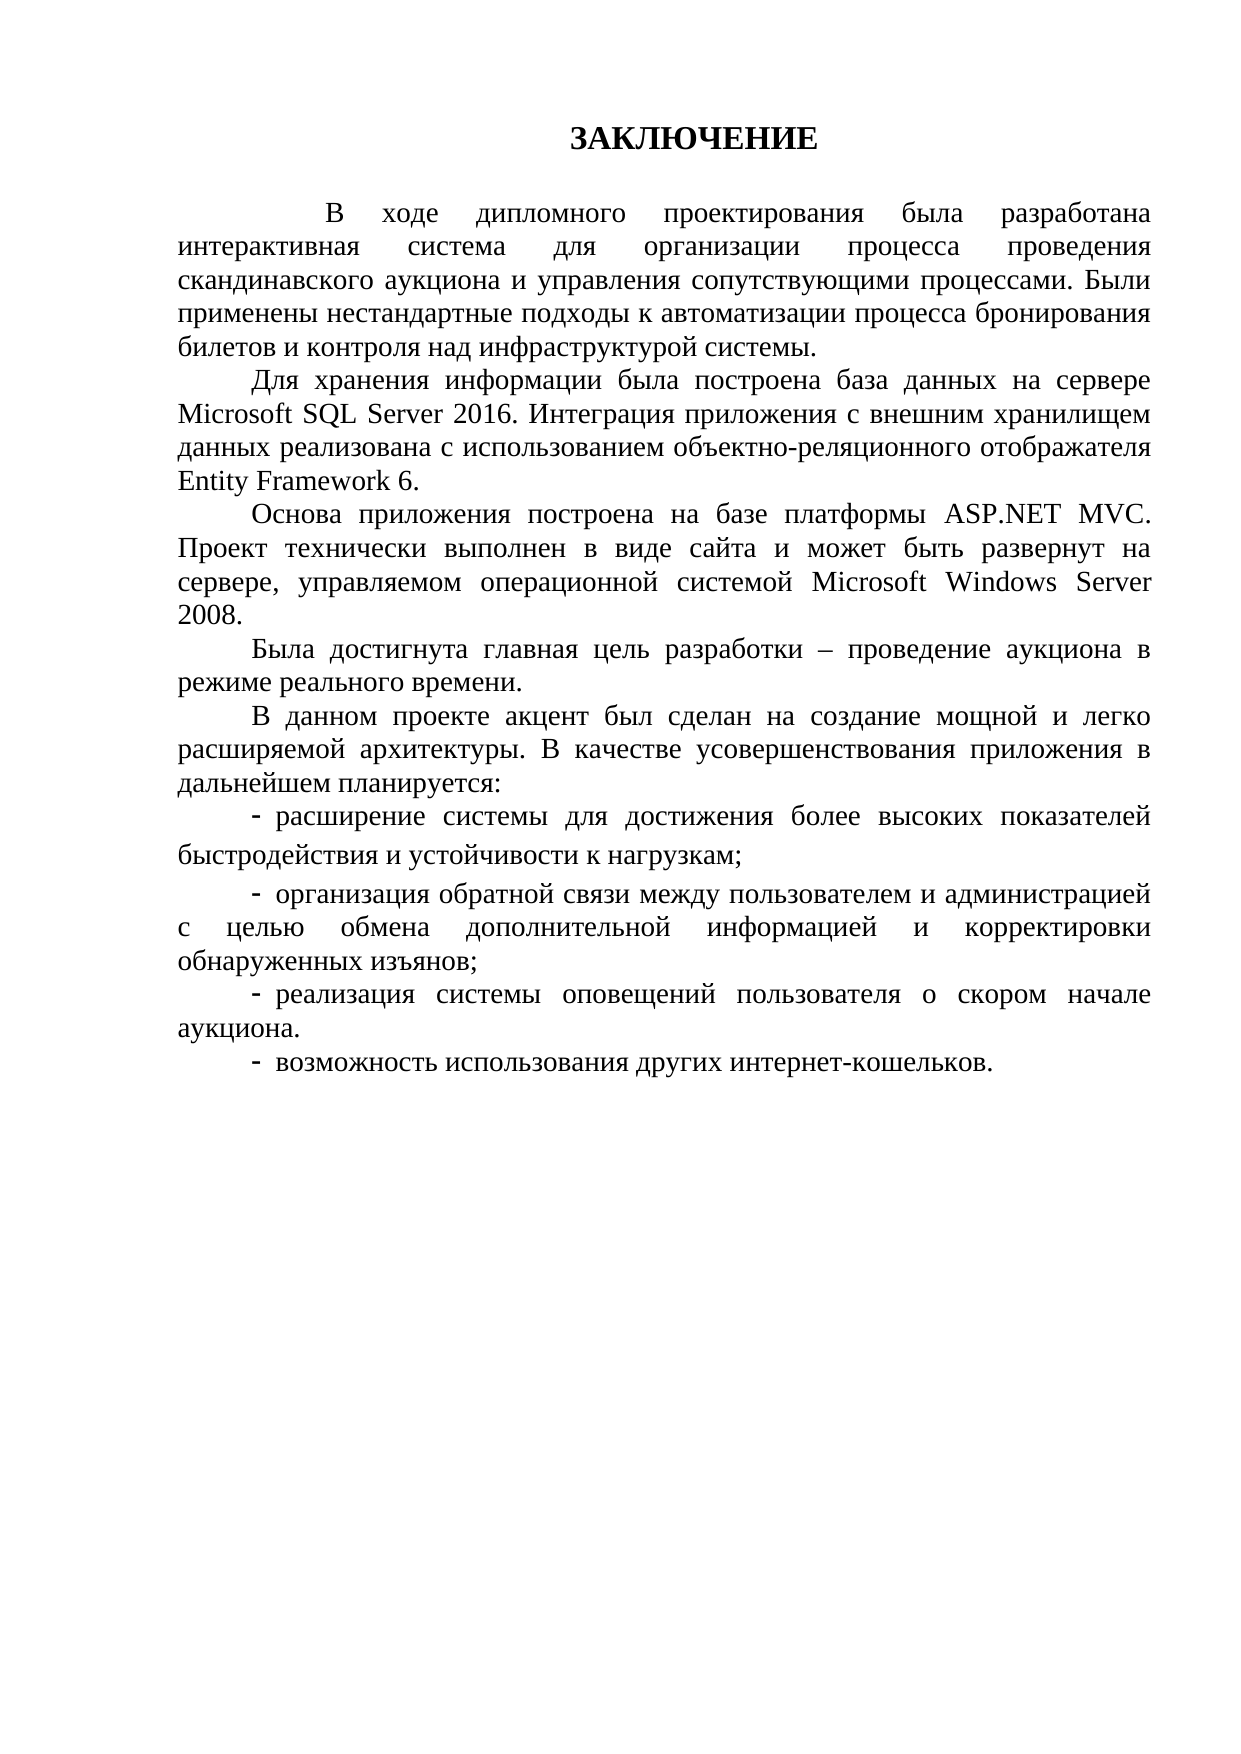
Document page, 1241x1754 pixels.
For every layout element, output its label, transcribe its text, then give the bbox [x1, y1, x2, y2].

text Была достигнута главная цель разработки – проведение аукциона в режиме реального времени. [177, 631, 1152, 698]
text Основа приложения построена на базе платформы ASP.NET MVC. Проект технически выполнен в виде сайта и может быть развернут на сервере, управляемом операционной системой Microsoft Windows Server 2008. [177, 497, 1152, 631]
text В ходе дипломного проектирования была разработана интерактивная система для организации процесса проведения скандинавского аукциона и управления сопутствующими процессами. Были применены нестандартные подходы к автоматизации процесса бронирования билетов и контроля над инфраструктурой системы. [177, 195, 1152, 362]
text В данном проекте акцент был сделан на создание мощной и легко расширяемой архитектуры. В качестве усовершенствования приложения в дальнейшем планируется: [177, 698, 1152, 798]
list реализация системы оповещений пользователя о скором начале аукциона. [177, 976, 1152, 1044]
text Для хранения информации была построена база данных на сервере Microsoft SQL Server 2016. Интеграция приложения с внешним хранилищем данных реализована с использованием объектно-реляционного отображателя Entity Framework 6. [177, 362, 1152, 497]
text ЗАКЛЮЧЕНИЕ [177, 118, 1152, 156]
list организация обратной связи между пользователем и администрацией с целью обмена дополнительной информацией и корректировки обнаруженных изъянов; [177, 876, 1152, 976]
list возможность использования других интернет-кошельков. [177, 1044, 1152, 1077]
list расширение системы для достижения более высоких показателей быстродействия и устойчивости к нагрузкам; [177, 798, 1152, 871]
